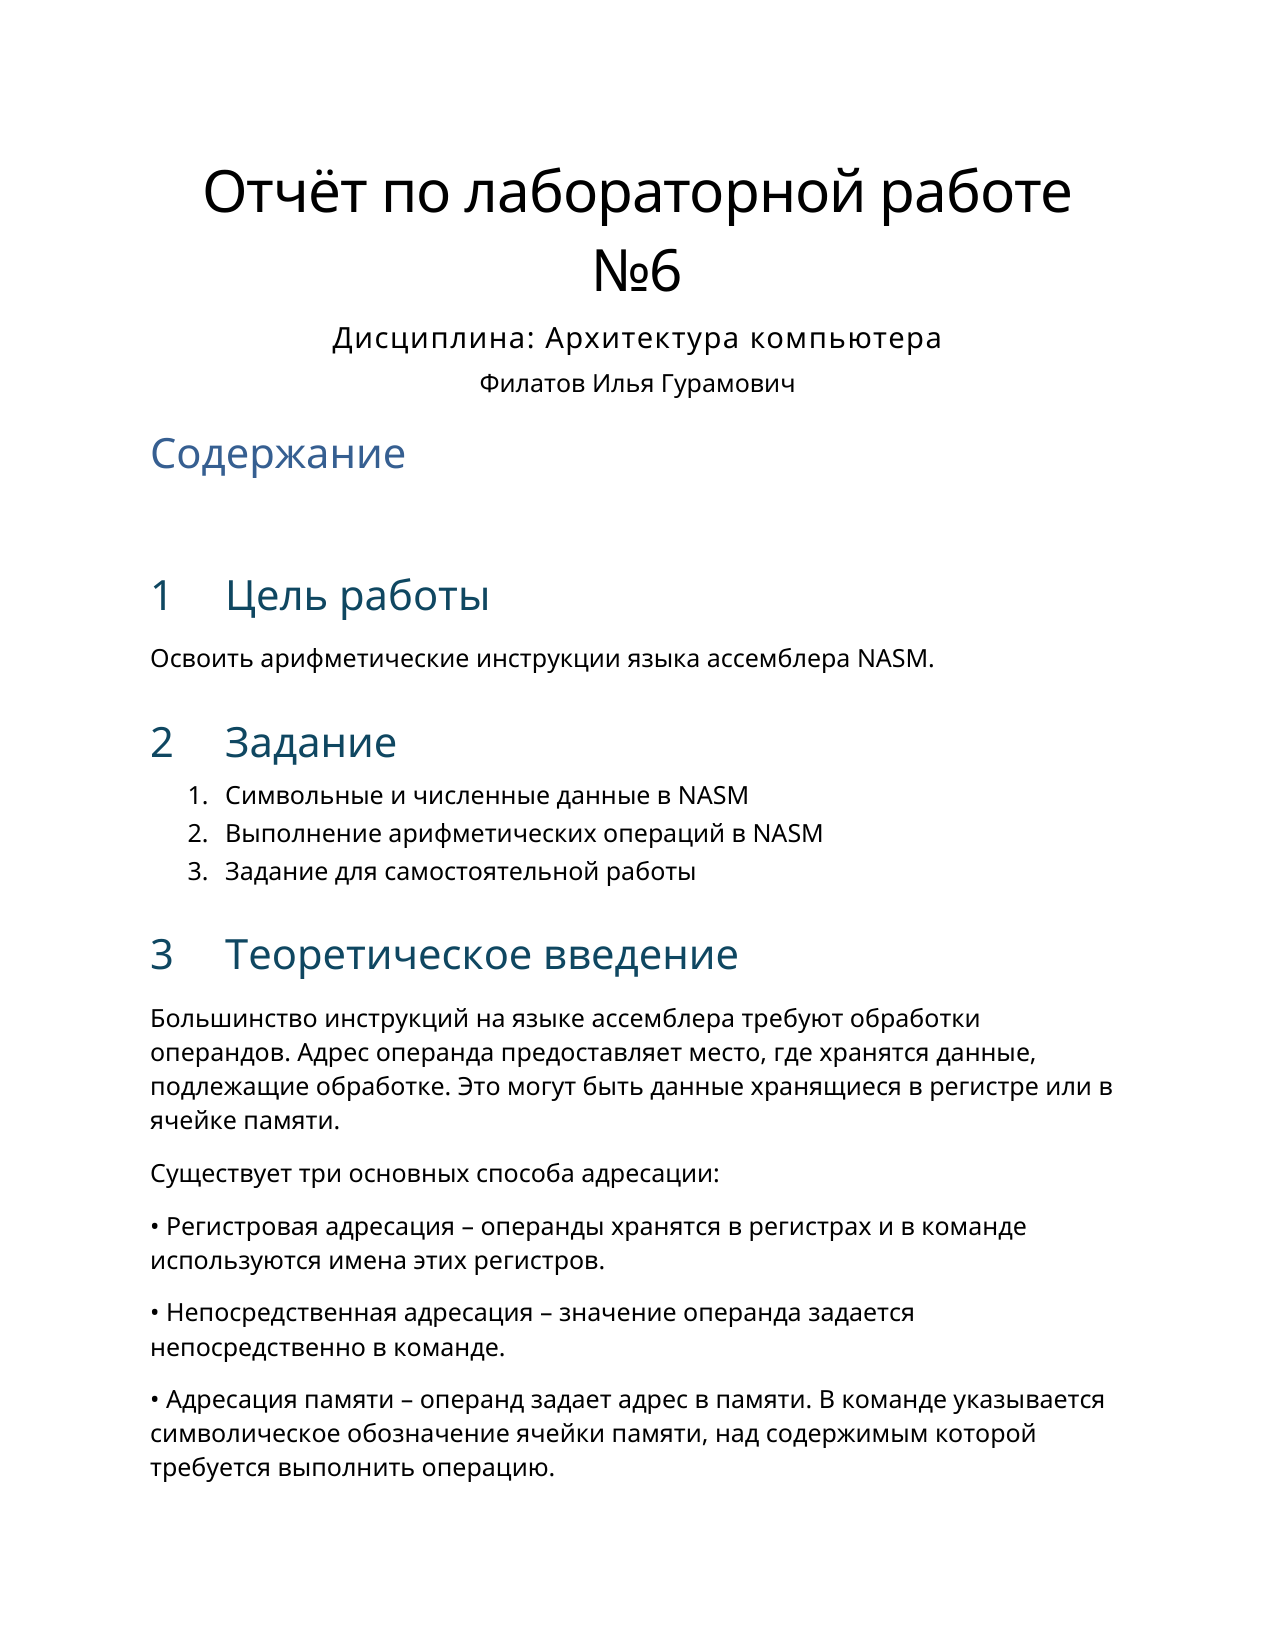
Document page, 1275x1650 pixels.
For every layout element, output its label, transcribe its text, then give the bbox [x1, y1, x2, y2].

text Существует три основных способа адресации: [150, 1155, 1125, 1189]
text • Непосредственная адресация – значение операнда задается непосредственно в команде. [150, 1295, 1125, 1363]
subtitle 3 Теоретическое введение [150, 925, 1125, 982]
text Большинство инструкций на языке ассемблера требуют обработки операндов. Адрес операнда предоставляет место, где хранятся данные, подлежащие обработке. Это могут быть данные хранящиеся в регистре или в ячейке памяти. [150, 1000, 1125, 1137]
text Филатов Илья Гурамович [150, 365, 1125, 399]
list Выполнение арифметических операций в NASM [187, 816, 1125, 849]
text • Адресация памяти – операнд задает адрес в памяти. В команде указывается символическое обозначение ячейки памяти, над содержимым которой требуется выполнить операцию. [150, 1382, 1125, 1484]
text • Регистровая адресация – операнды хранятся в регистрах и в команде используются имена этих регистров. [150, 1208, 1125, 1276]
list Задание для самостоятельной работы [187, 853, 1125, 887]
subtitle 2 Задание [150, 713, 1125, 769]
text Освоить арифметические инструкции языка ассемблера NASM. [150, 641, 1125, 675]
title Отчёт по лабораторной работе №6 [150, 150, 1125, 309]
list Символьные и численные данные в NASM [187, 778, 1125, 812]
subtitle Дисциплина: Архитектура компьютера [150, 317, 1125, 357]
subtitle 1 Цель работы [150, 566, 1125, 622]
